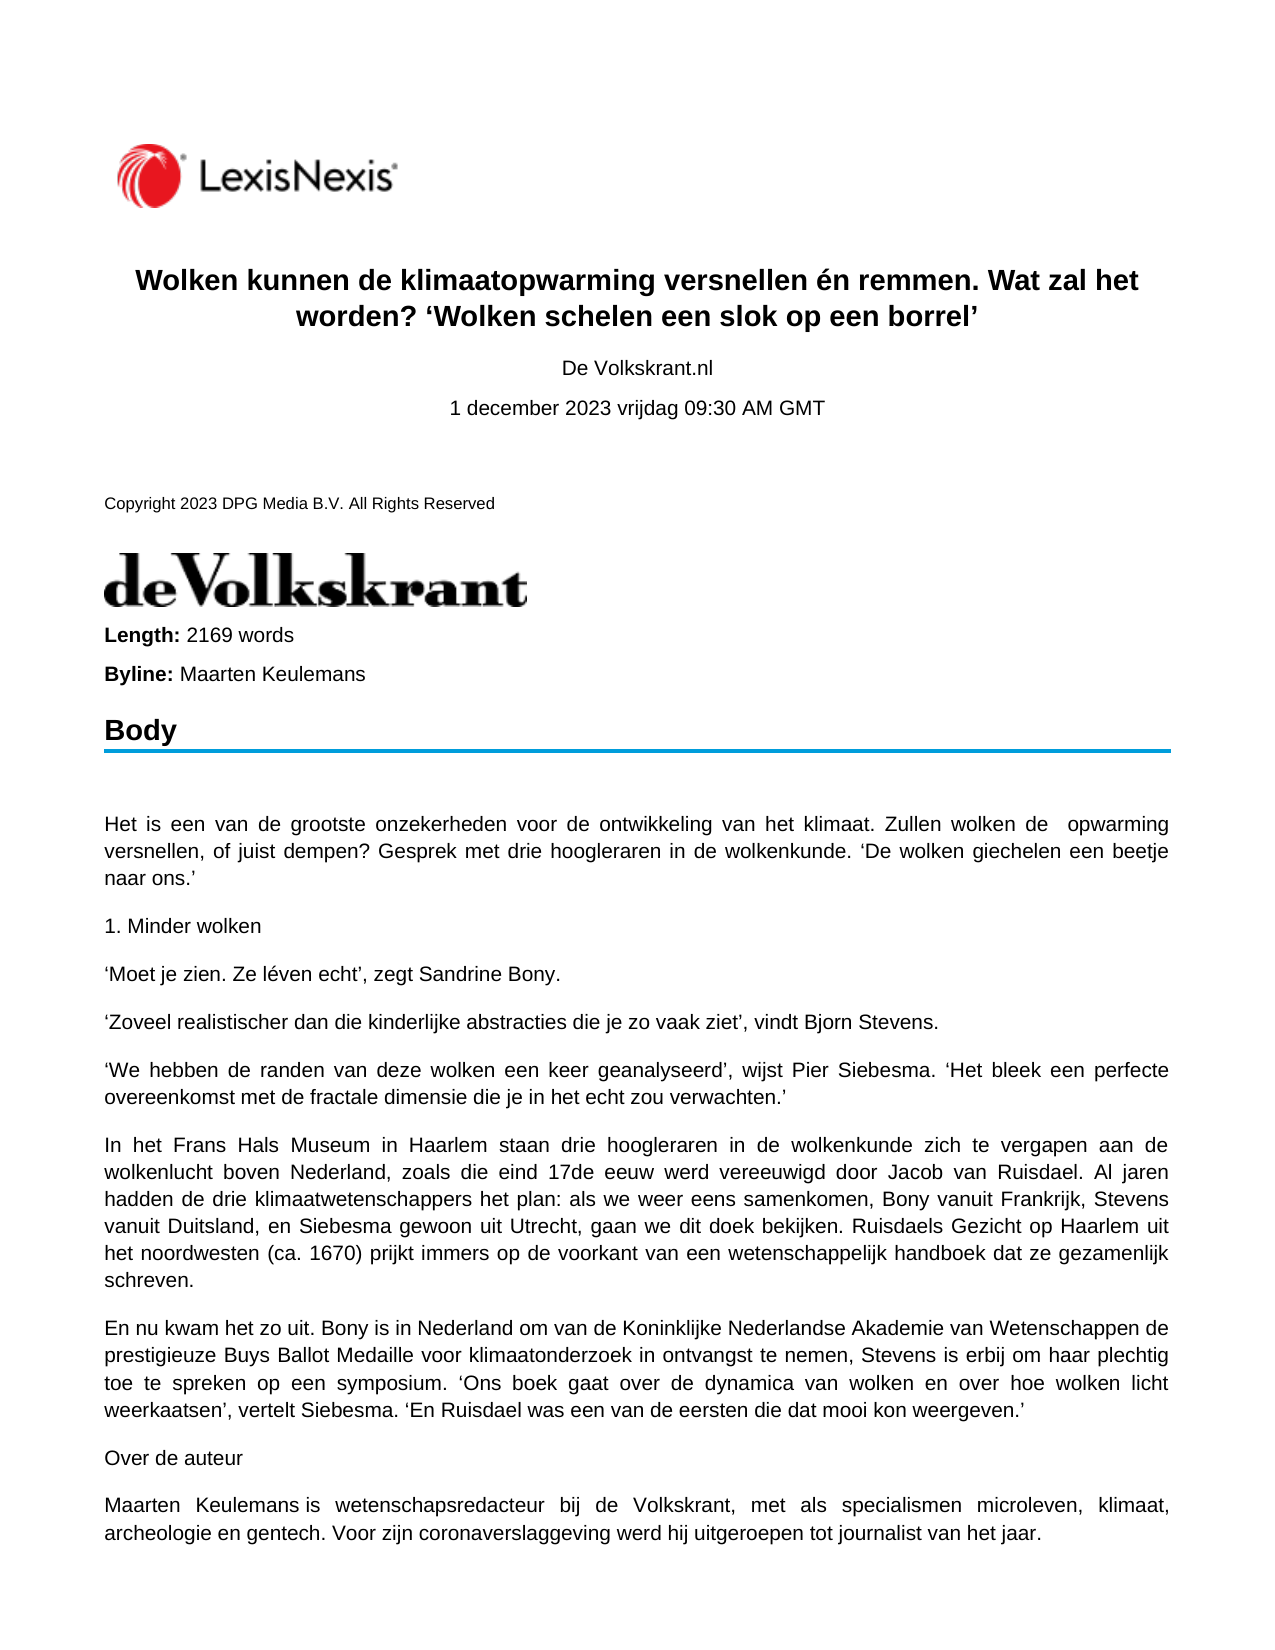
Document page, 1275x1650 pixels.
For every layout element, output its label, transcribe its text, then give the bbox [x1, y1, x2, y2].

text De Volkskrant.nl [104, 353, 1171, 380]
picture [104, 553, 527, 607]
text Copyright 2023 DPG Media B.V. All Rights Reserved [104, 461, 1171, 513]
text Over de auteur [104, 1442, 1171, 1469]
text En nu kwam het zo uit. Bony is in Nederland om van de Koninklijke Nederlandse Akademie van Wetenschappen de prestigieuze Buys Ballot Medaille voor klimaatonderzoek in ontvangst te nemen, Stevens is erbij om haar plechtig toe te spreken op een symposium. ‘Ons boek gaat over de dynamica van wolken en over hoe wolken licht weerkaatsen’, vertelt Siebesma. ‘En Ruisdael was een van de eersten die dat mooi kon weergeven.’ [104, 1313, 1171, 1421]
text 1. Minder wolken [104, 911, 1171, 938]
picture [104, 144, 412, 208]
text In het Frans Hals Museum in Haarlem staan drie hoogleraren in de wolkenkunde zich te vergapen aan de wolkenlucht boven Nederland, zoals die eind 17de eeuw werd vereeuwigd door Jacob van Ruisdael. Al jaren hadden de drie klimaatwetenschappers het plan: als we weer eens samenkomen, Bony vanuit Frankrijk, Stevens vanuit Duitsland, en Siebesma gewoon uit Utrecht, gaan we dit doek bekijken. Ruisdaels Gezicht op Haarlem uit het noordwesten (ca. 1670) prijkt immers op de voorkant van een wetenschappelijk handboek dat ze gezamenlijk schreven. [104, 1130, 1171, 1292]
text Body [104, 711, 1171, 747]
text ‘Zoveel realistischer dan die kinderlijke abstracties die je zo vaak ziet’, vindt Bjorn Stevens. [104, 1007, 1171, 1034]
text Het is een van de grootste onzekerheden voor de ontwikkeling van het klimaat. Zullen wolken de opwarming versnellen, of juist dempen? Gesprek met drie hoogleraren in de wolkenkunde. ‘De wolken giechelen een beetje naar ons.’ [104, 809, 1171, 890]
text ‘Moet je zien. Ze léven echt’, zegt Sandrine Bony. [104, 959, 1171, 986]
subtitle Wolken kunnen de klimaatopwarming versnellen én remmen. Wat zal het worden? ‘Wolken schelen een slok op een borrel’ [104, 261, 1171, 332]
text ‘We hebben de randen van deze wolken een keer geanalyseerd’, wijst Pier Siebesma. ‘Het bleek een perfecte overeenkomst met de fractale dimensie die je in het echt zou verwachten.’ [104, 1055, 1171, 1109]
text Byline: Maarten Keulemans [104, 659, 1171, 686]
text 1 december 2023 vrijdag 09:30 AM GMT [104, 393, 1171, 420]
text Length: 2169 words [104, 619, 1171, 647]
text Maarten Keulemans is wetenschapsredacteur bij de Volkskrant, met als specialismen microleven, klimaat, archeologie en gentech. Voor zijn coronaverslaggeving werd hij uitgeroepen tot journalist van het jaar. [104, 1490, 1171, 1544]
